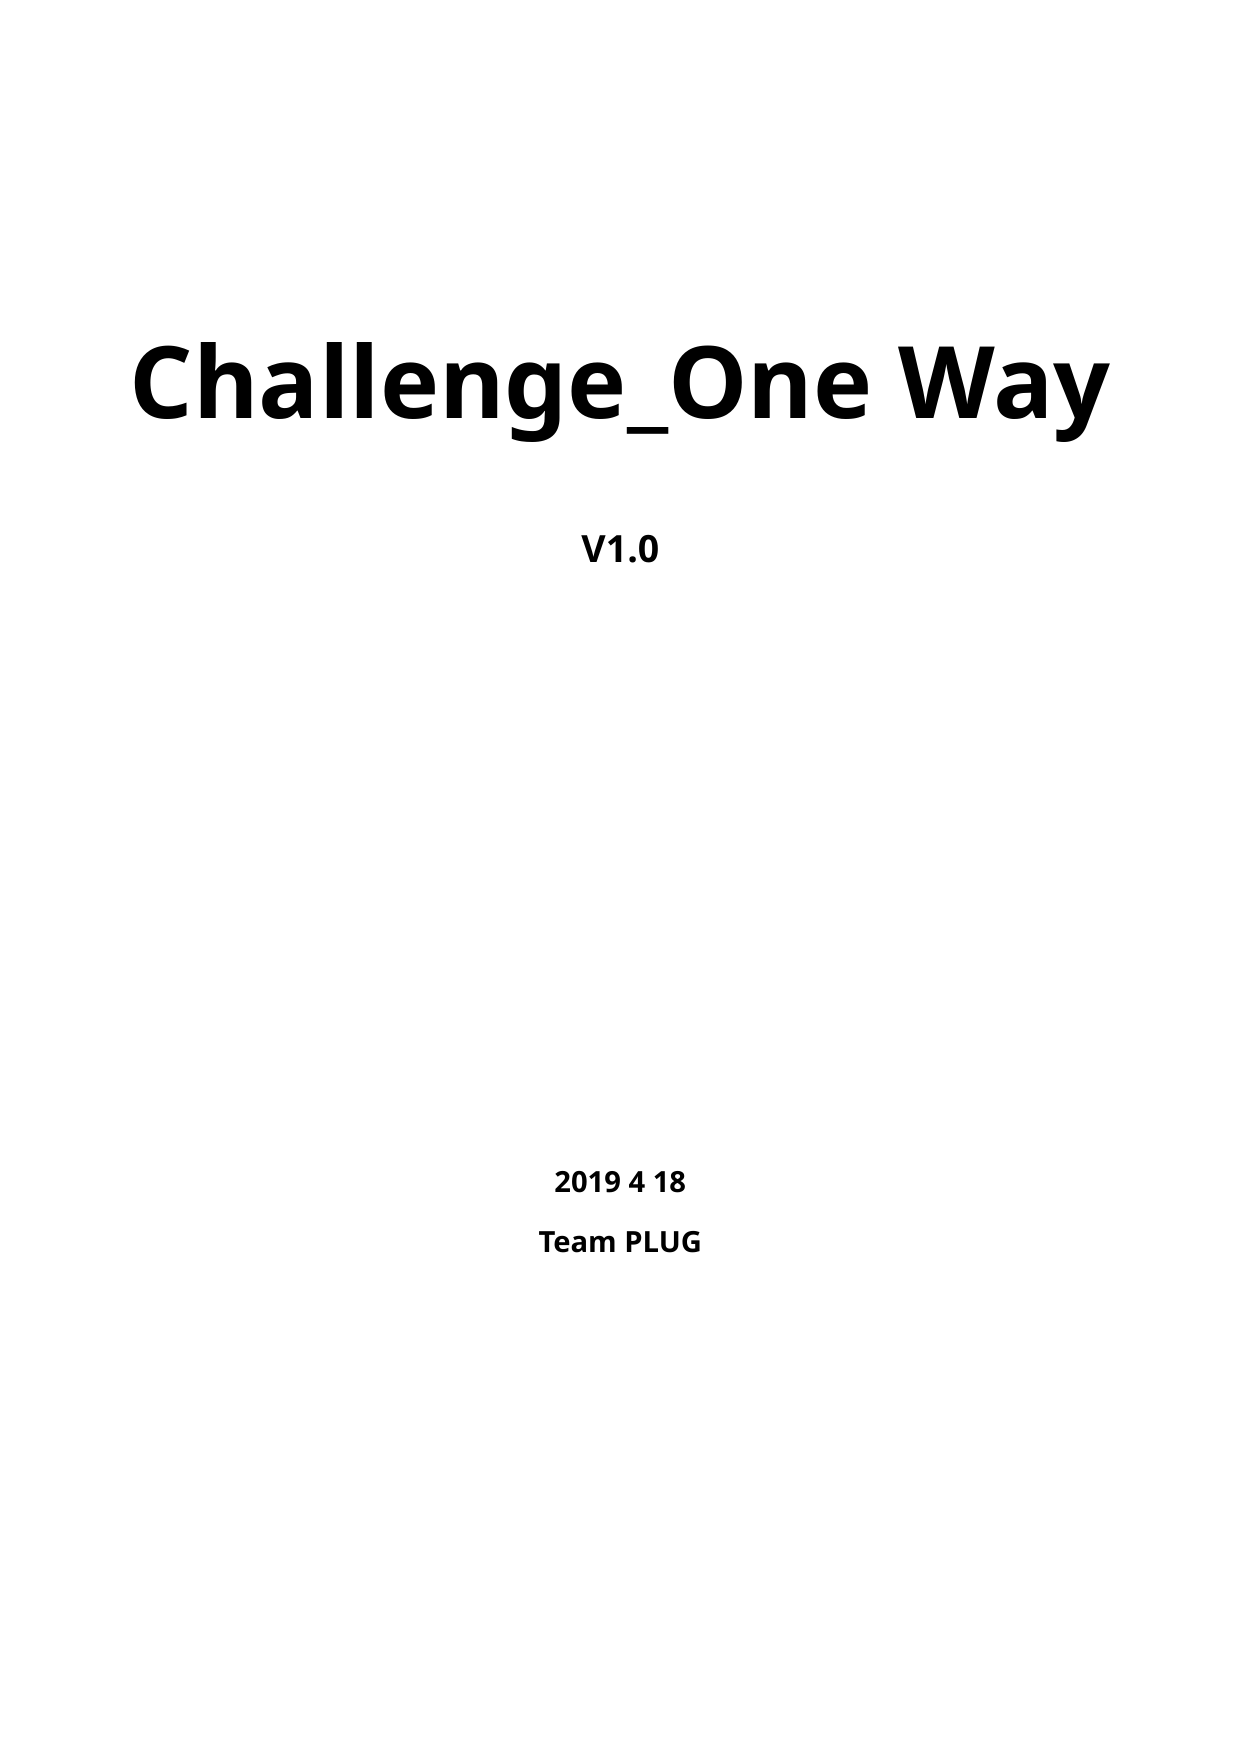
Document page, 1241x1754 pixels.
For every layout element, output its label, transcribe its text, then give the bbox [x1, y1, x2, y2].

text 2019 4 18 [75, 1162, 1165, 1201]
text V1.0 [75, 522, 1165, 573]
text Challenge_One Way [75, 311, 1165, 448]
text Team PLUG [75, 1221, 1165, 1261]
